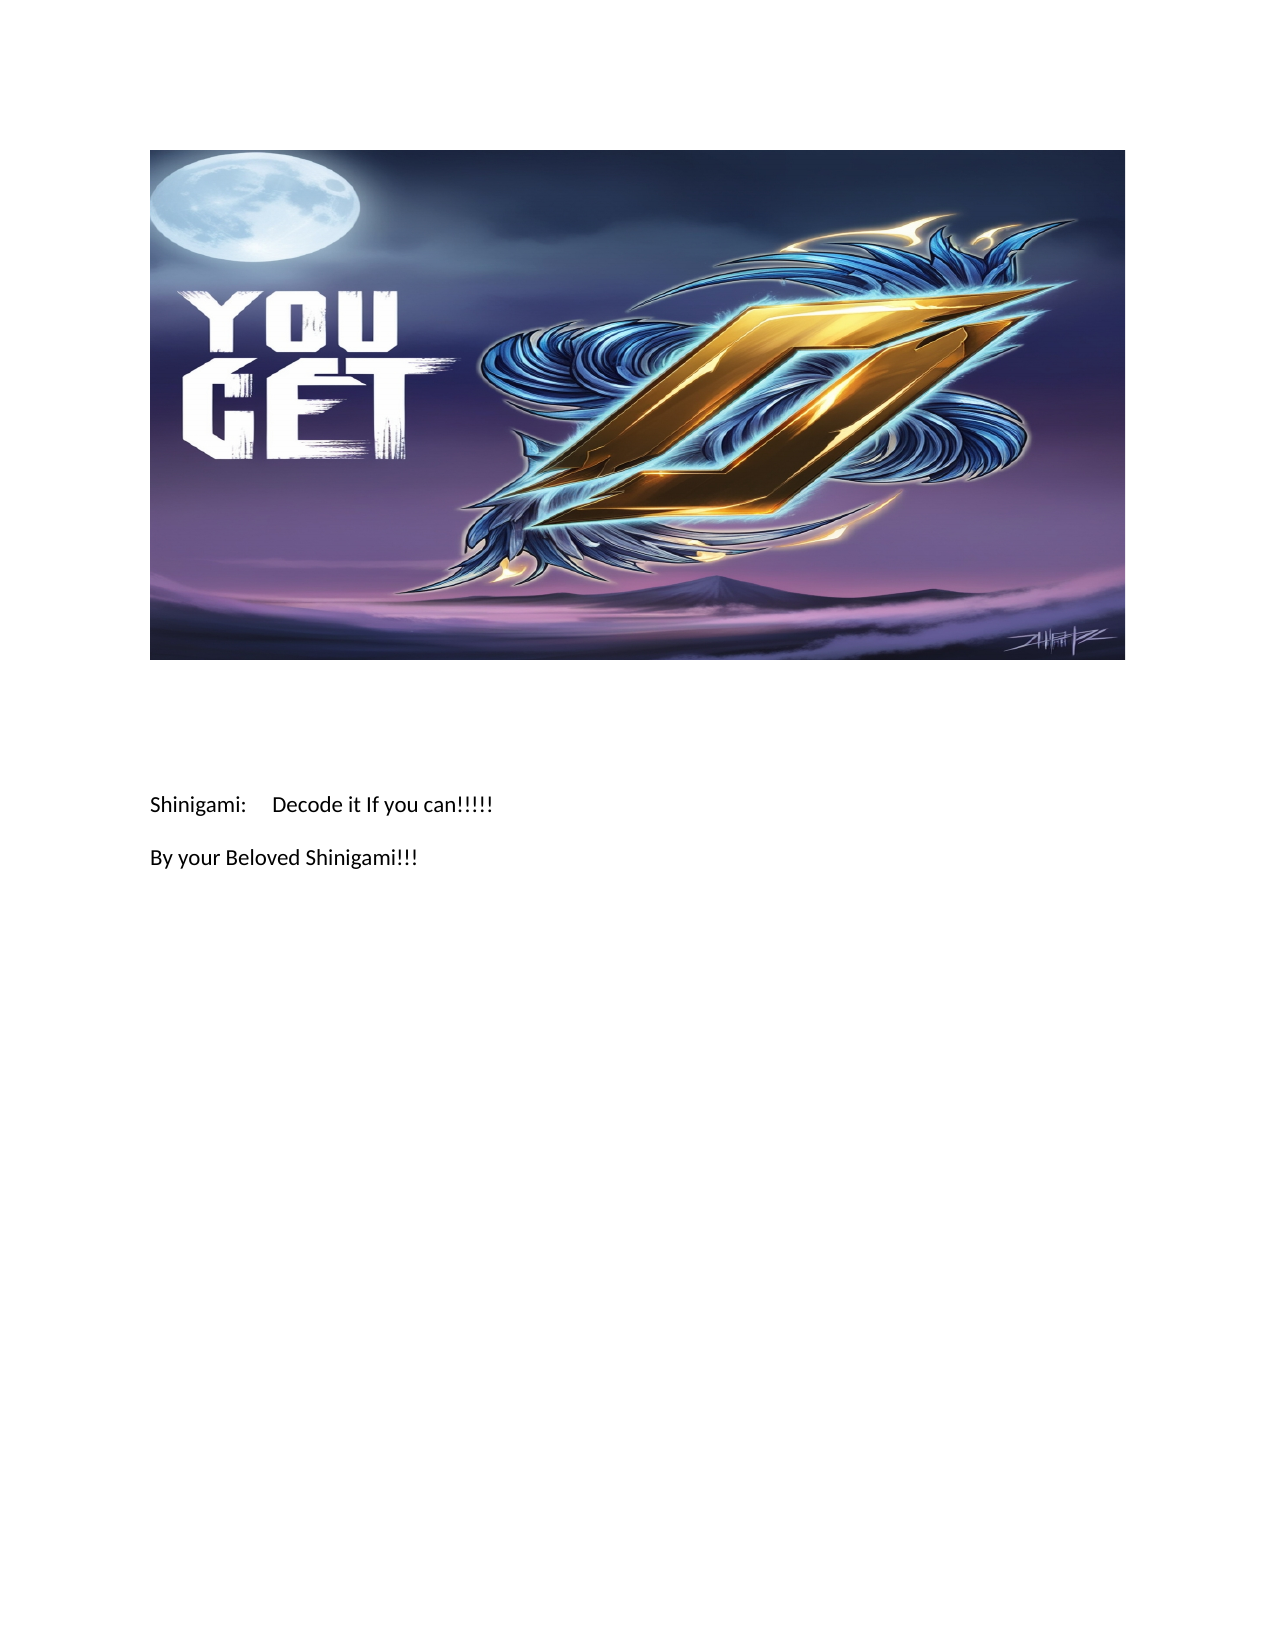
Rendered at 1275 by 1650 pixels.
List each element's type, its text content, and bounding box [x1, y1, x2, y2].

text By your Beloved Shinigami!!! [150, 843, 1125, 871]
text Shinigami: Decode it If you can!!!!! [150, 790, 1125, 818]
picture [150, 150, 1125, 660]
